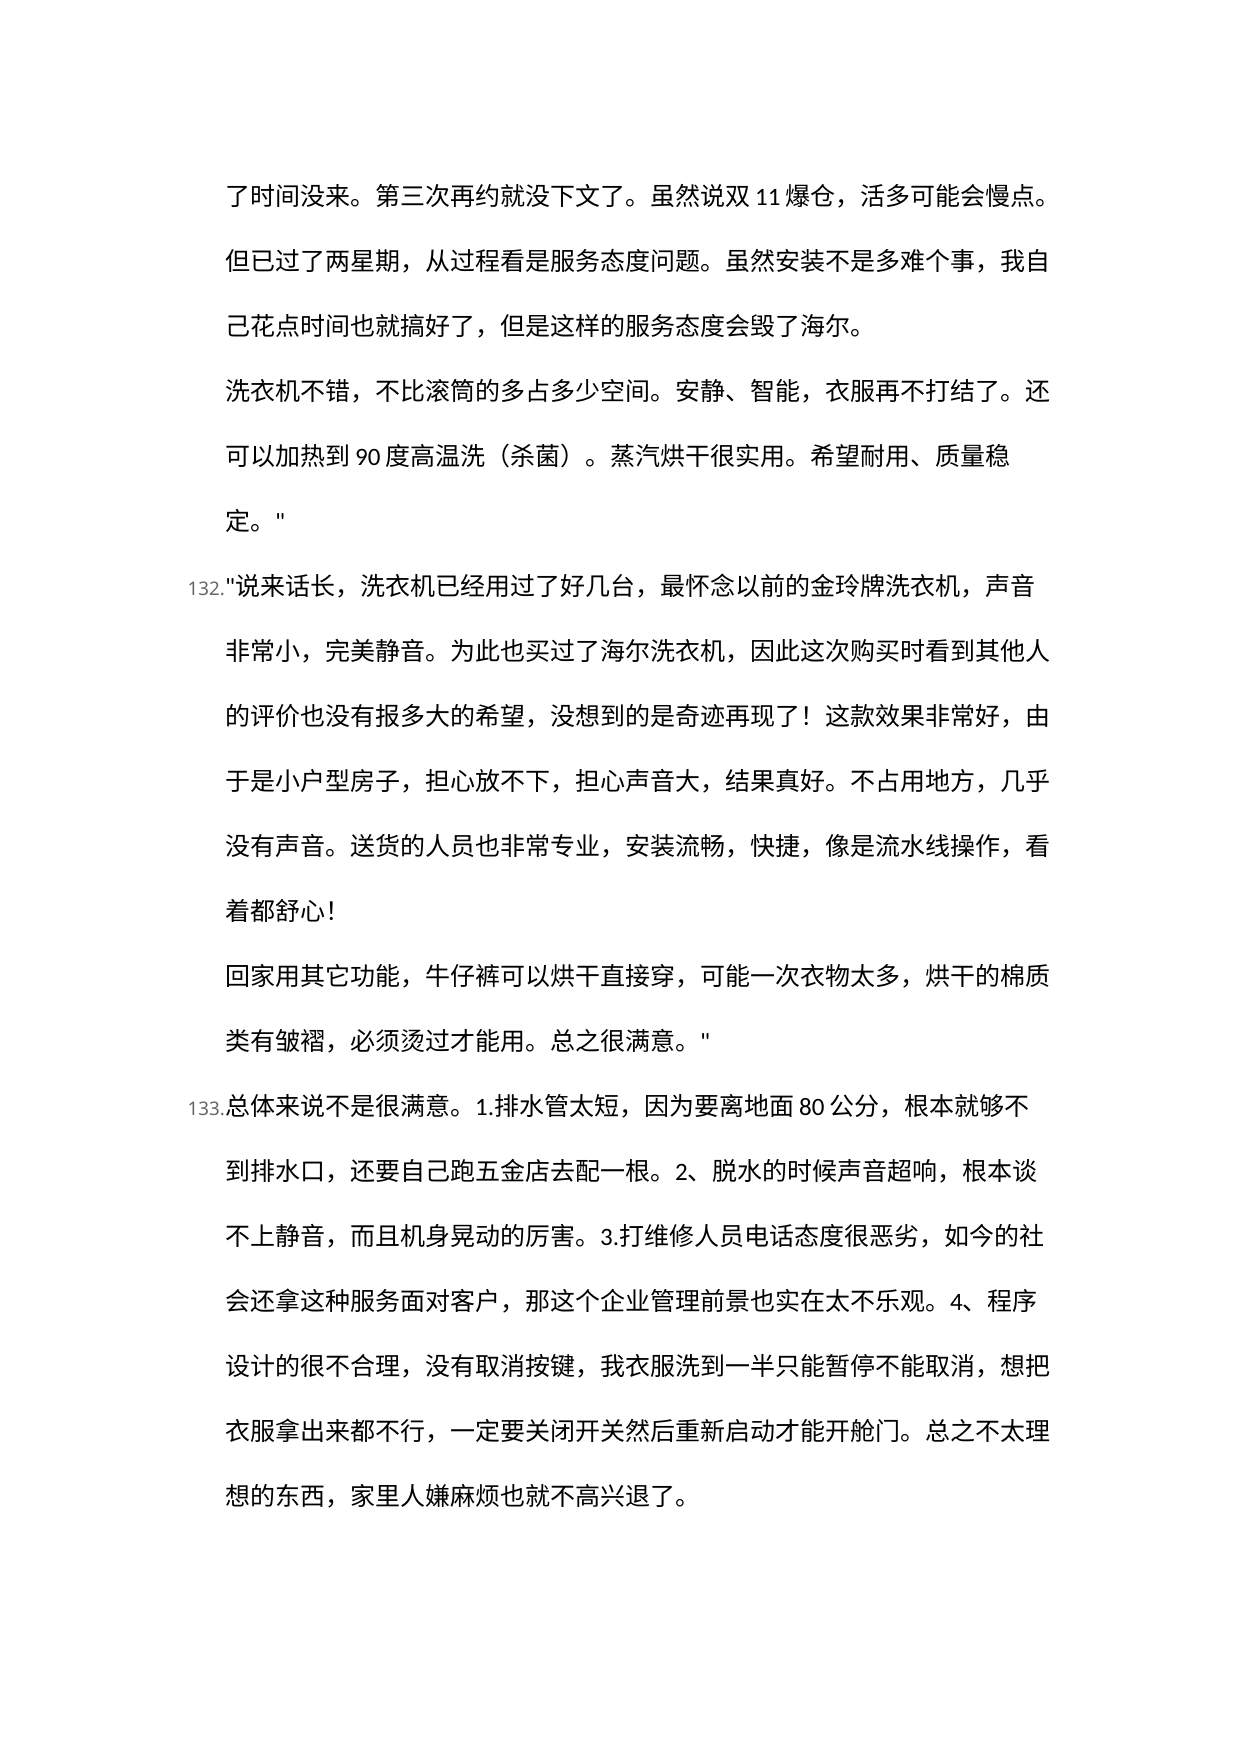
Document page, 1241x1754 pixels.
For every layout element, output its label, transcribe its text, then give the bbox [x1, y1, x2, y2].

list 总体来说不是很满意。1.排水管太短，因为要离地面80公分，根本就够不到排水口，还要自己跑五金店去配一根。2、脱水的时候声音超响，根本谈不上静音，而且机身晃动的厉害。3.打维修人员电话态度很恶劣，如今的社会还拿这种服务面对客户，那这个企业管理前景也实在太不乐观。4、程序设计的很不合理，没有取消按键，我衣服洗到一半只能暂停不能取消，想把衣服拿出来都不行，一定要关闭开关然后重新启动才能开舱门。总之不太理想的东西，家里人嫌麻烦也就不高兴退了。 [187, 1072, 1053, 1527]
text 洗衣机不错，不比滚筒的多占多少空间。安静、智能，衣服再不打结了。还可以加热到90度高温洗（杀菌）。蒸汽烘干很实用。希望耐用、质量稳定。" [225, 357, 1053, 552]
text 回家用其它功能，牛仔裤可以烘干直接穿，可能一次衣物太多，烘干的棉质类有皱褶，必须烫过才能用。总之很满意。" [225, 942, 1053, 1072]
list "说来话长，洗衣机已经用过了好几台，最怀念以前的金玲牌洗衣机，声音非常小，完美静音。为此也买过了海尔洗衣机，因此这次购买时看到其他人的评价也没有报多大的希望，没想到的是奇迹再现了！这款效果非常好，由于是小户型房子，担心放不下，担心声音大，结果真好。不占用地方，几乎没有声音。送货的人员也非常专业，安装流畅，快捷，像是流水线操作，看着都舒心！ [187, 552, 1053, 942]
